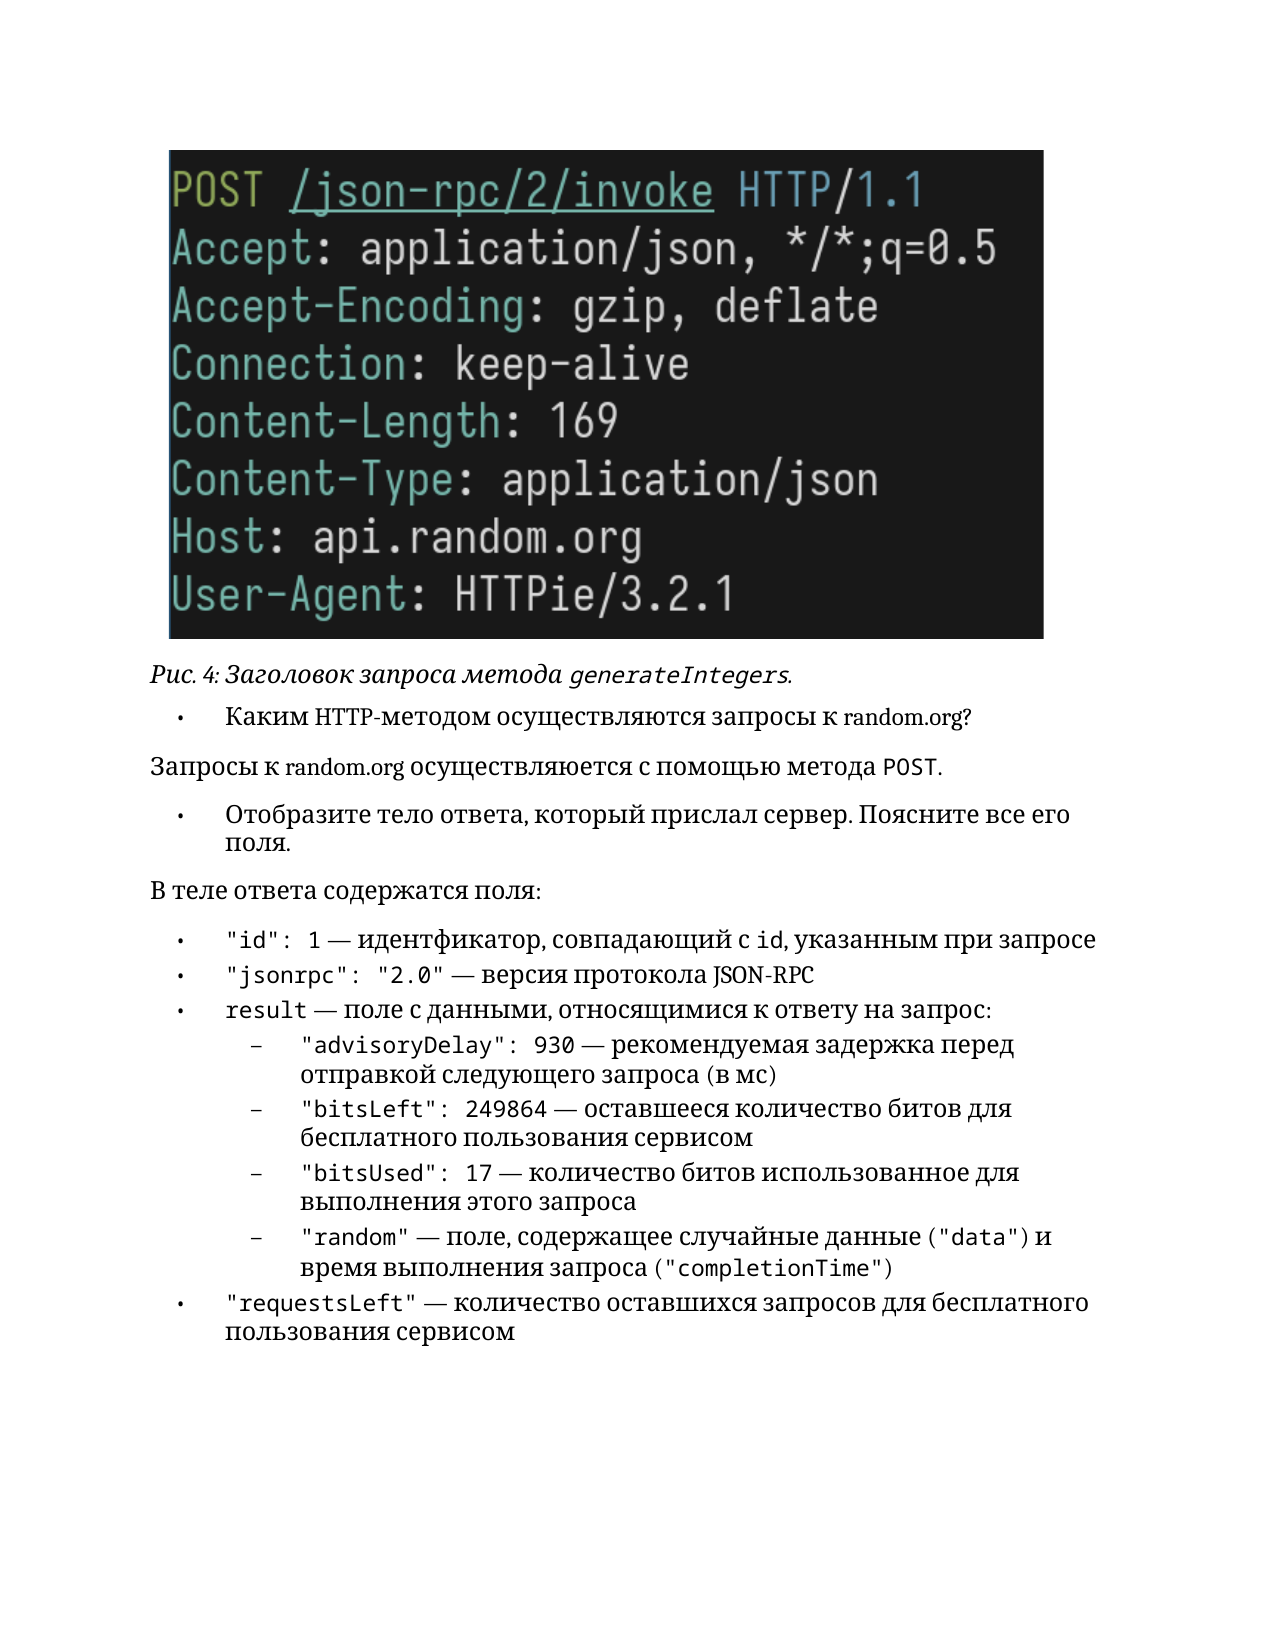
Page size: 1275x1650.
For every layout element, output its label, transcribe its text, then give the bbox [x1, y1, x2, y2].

list "advisoryDelay": 930 — рекомендуемая задержка перед отправкой следующего запроса (в мс) [250, 1029, 1125, 1089]
list result — поле с данными, относящимися к ответу на запрос: [175, 994, 1125, 1026]
list "jsonrpc": "2.0" — версия протокола JSON-RPC [175, 959, 1125, 991]
list "bitsUsed": 17 — количество битов использованное для выполнения этого запроса [250, 1157, 1125, 1217]
list "random" — поле, содержащее случайные данные ("data") и время выполнения запроса ("completionTime") [250, 1221, 1125, 1283]
list "requestsLeft" — количество оставшихся запросов для бесплатного пользования сервисом [175, 1287, 1125, 1347]
text Рис. 4: Заголовок запроса метода generateIntegers. [150, 659, 1125, 691]
text В теле ответа содержатся поля: [150, 877, 1125, 906]
list Каким HTTP-методом осуществляются запросы к random.org? [175, 703, 1125, 732]
list Отобразите тело ответа, который прислал сервер. Поясните все его поля. [175, 801, 1125, 858]
text Запросы к random.org осуществляюется с помощью метода POST. [150, 751, 1125, 782]
list "id": 1 — идентфикатор, совпадающий с id, указанным при запросе [175, 924, 1125, 956]
list "bitsLeft": 249864 — оставшееся количество битов для бесплатного пользования сервисом [250, 1093, 1125, 1153]
picture [168, 150, 1044, 639]
